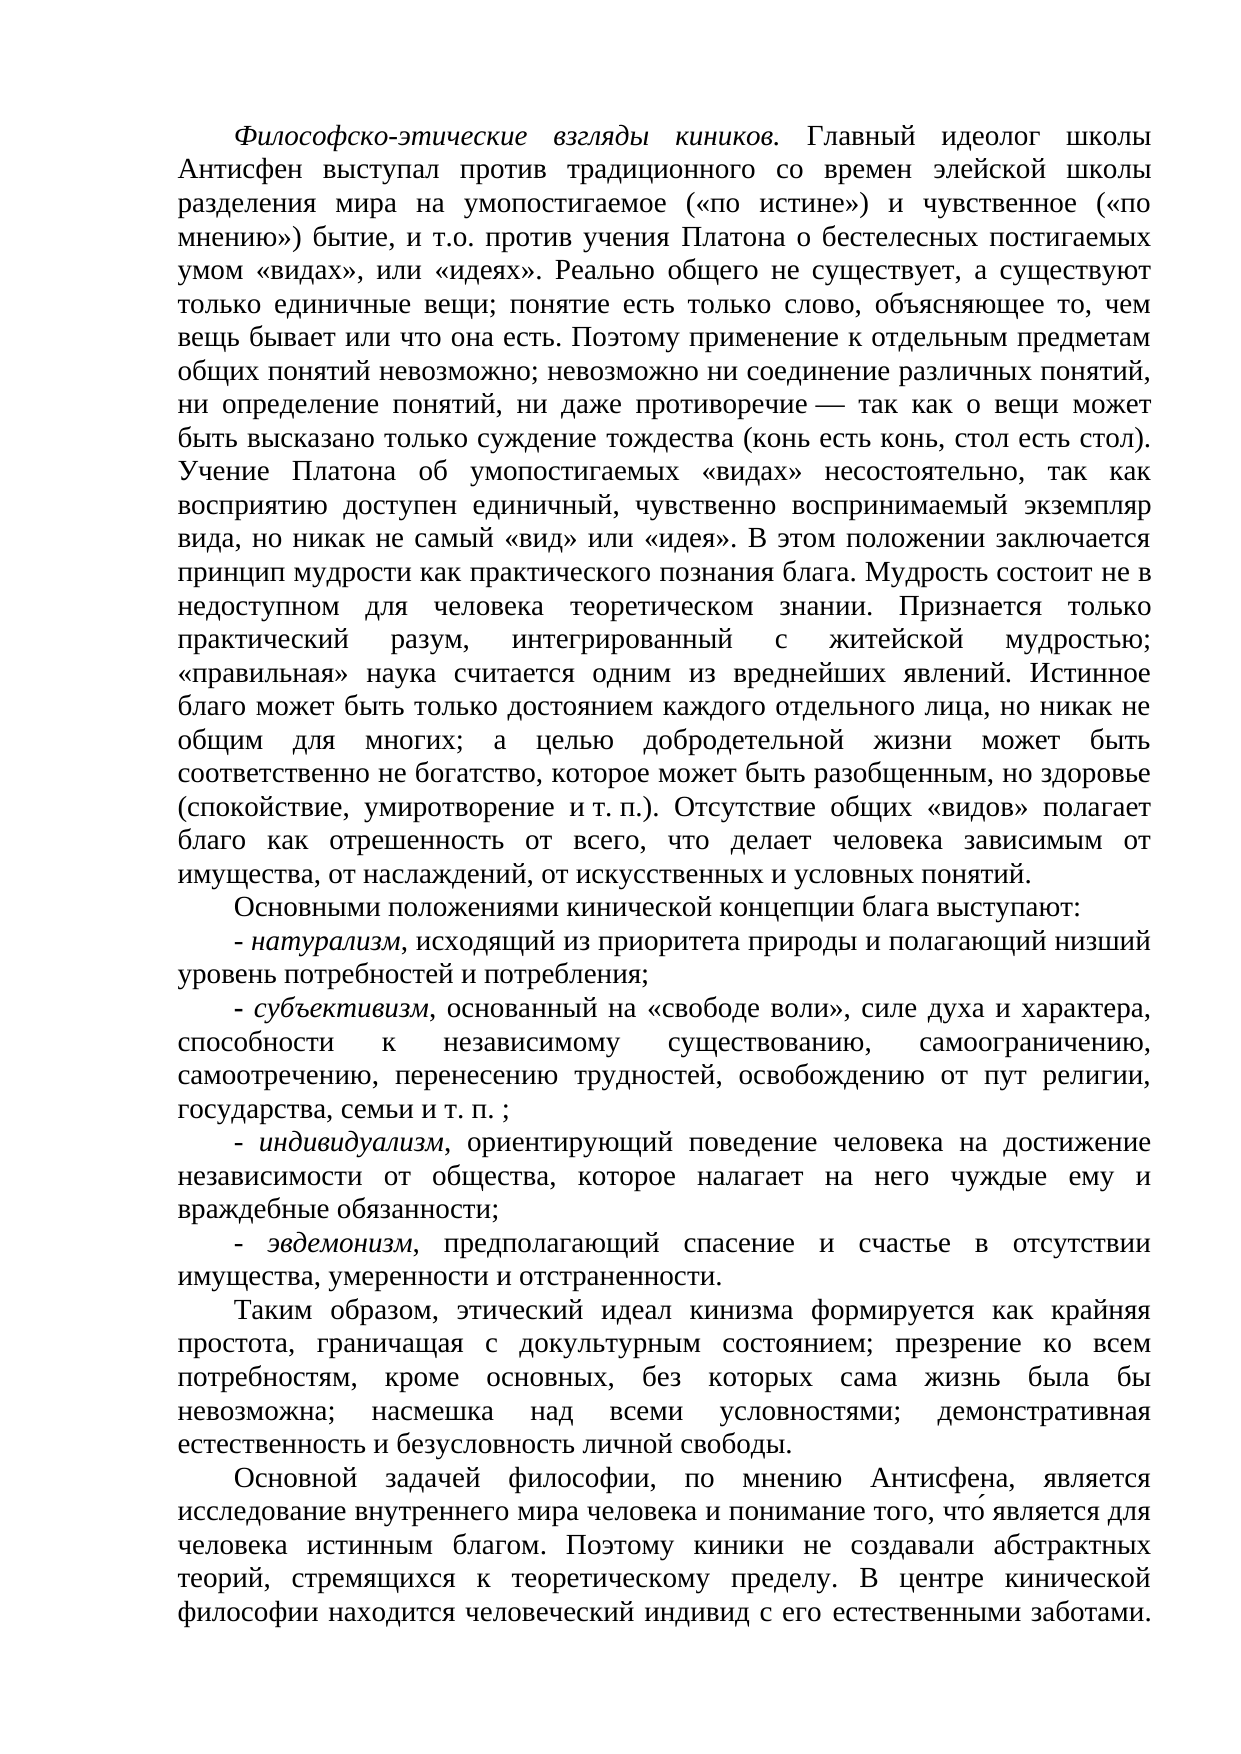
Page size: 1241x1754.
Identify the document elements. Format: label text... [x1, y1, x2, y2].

text - эвдемонизм, предполагающий спасение и счастье в отсутствии имущества, умеренности и отстраненности. [177, 1225, 1152, 1292]
text - натурализм, исходящий из приоритета природы и полагающий низший уровень потребностей и потребления; [177, 923, 1152, 990]
text - индивидуализм, ориентирующий поведение человека на достижение независимости от общества, которое налагает на него чуждые ему и враждебные обязанности; [177, 1124, 1152, 1225]
text - субъективизм, основанный на «свободе воли», силе духа и характера, способности к независимому существованию, самоограничению, самоотречению, перенесению трудностей, освобождению от пут религии, государства, семьи и т. п. ; [177, 990, 1152, 1124]
text Философско-этические взгляды киников. Главный идеолог школы Антисфен выступал против традиционного со времен элейской школы разделения мира на умопостигаемое («по истине») и чувственное («по мнению») бытие, и т.о. против учения Платона о бестелесных постигаемых умом «видах», или «идеях». Реально общего не существует, а существуют только единичные вещи; понятие есть только слово, объясняющее то, чем вещь бывает или что она есть. Поэтому применение к отдельным предметам общих понятий невозможно; невозможно ни соединение различных понятий, ни определение понятий, ни даже противоречие — так как о вещи может быть высказано только суждение тождества (конь есть конь, стол есть стол). Учение Платона об умопостигаемых «видах» несостоятельно, так как восприятию доступен единичный, чувственно воспринимаемый экземпляр вида, но никак не самый «вид» или «идея». В этом положении заключается принцип мудрости как практического познания блага. Мудрость состоит не в недоступном для человека теоретическом знании. Признается только практический разум, интегрированный с житейской мудростью; «правильная» наука считается одним из вреднейших явлений. Истинное благо может быть только достоянием каждого отдельного лица, но никак не общим для многих; а целью добродетельной жизни может быть соответственно не богатство, которое может быть разобщенным, но здоровье (спокойствие, умиротворение и т. п.). Отсутствие общих «видов» полагает благо как отрешенность от всего, что делает человека зависимым от имущества, от наслаждений, от искусственных и условных понятий. [177, 118, 1152, 889]
text Основными положениями кинической концепции блага выступают: [177, 889, 1152, 923]
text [177, 1460, 1152, 1627]
text Таким образом, этический идеал кинизма формируется как крайняя простота, граничащая с докультурным состоянием; презрение ко всем потребностям, кроме основных, без которых сама жизнь была бы невозможна; насмешка над всеми условностями; демонстративная естественность и безусловность личной свободы. [177, 1292, 1152, 1460]
